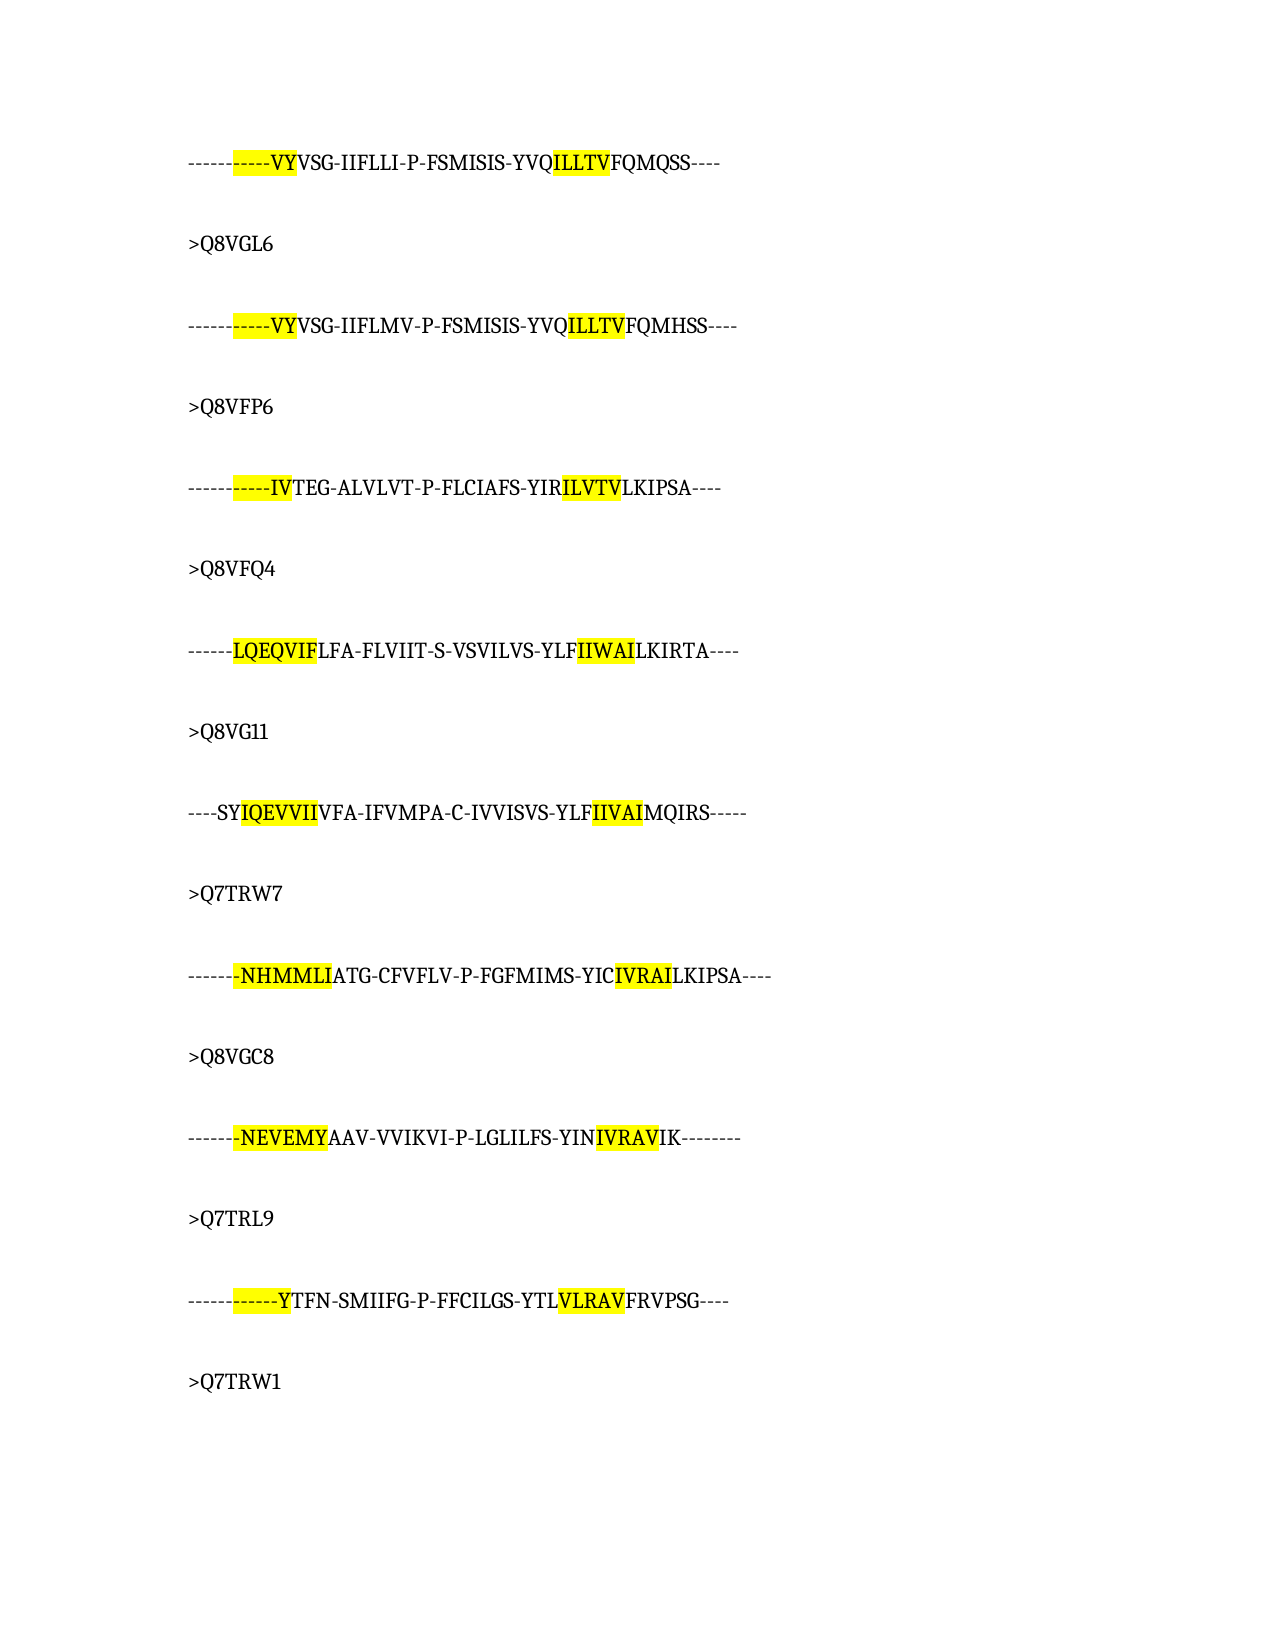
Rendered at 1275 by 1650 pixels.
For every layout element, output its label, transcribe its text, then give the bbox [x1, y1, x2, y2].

text >Q8VGL6 [187, 231, 1087, 288]
text -------NHMMLIATG-CFVFLV-P-FGFMIMS-YICIVRAILKIPSA---- [187, 962, 1087, 1019]
text >Q8VGC8 [187, 1044, 1087, 1100]
text >Q8VFP6 [187, 394, 1087, 450]
text ------LQEQVIFLFA-FLVIIT-S-VSVILVS-YLFIIWAILKIRTA---- [187, 637, 1087, 694]
text >Q8VFQ4 [187, 556, 1087, 613]
text >Q8VG11 [187, 719, 1087, 775]
text ----SYIQEVVIIVFA-IFVMPA-C-IVVISVS-YLFIIVAIMQIRS----- [187, 800, 1087, 857]
text >Q7TRW1 [187, 1369, 1087, 1425]
text -----------VYVSG-IIFLMV-P-FSMISIS-YVQILLTVFQMHSS---- [187, 312, 1087, 369]
text ------------YTFN-SMIIFG-P-FFCILGS-YTLVLRAVFRVPSG---- [187, 1287, 1087, 1344]
text -------NEVEMYAAV-VVIKVI-P-LGLILFS-YINIVRAVIK-------- [187, 1125, 1087, 1182]
text -----------IVTEG-ALVLVT-P-FLCIAFS-YIRILVTVLKIPSA---- [187, 475, 1087, 532]
text >Q7TRW7 [187, 881, 1087, 938]
text -----------VYVSG-IIFLLI-P-FSMISIS-YVQILLTVFQMQSS---- [187, 150, 1087, 207]
text >Q7TRL9 [187, 1206, 1087, 1263]
